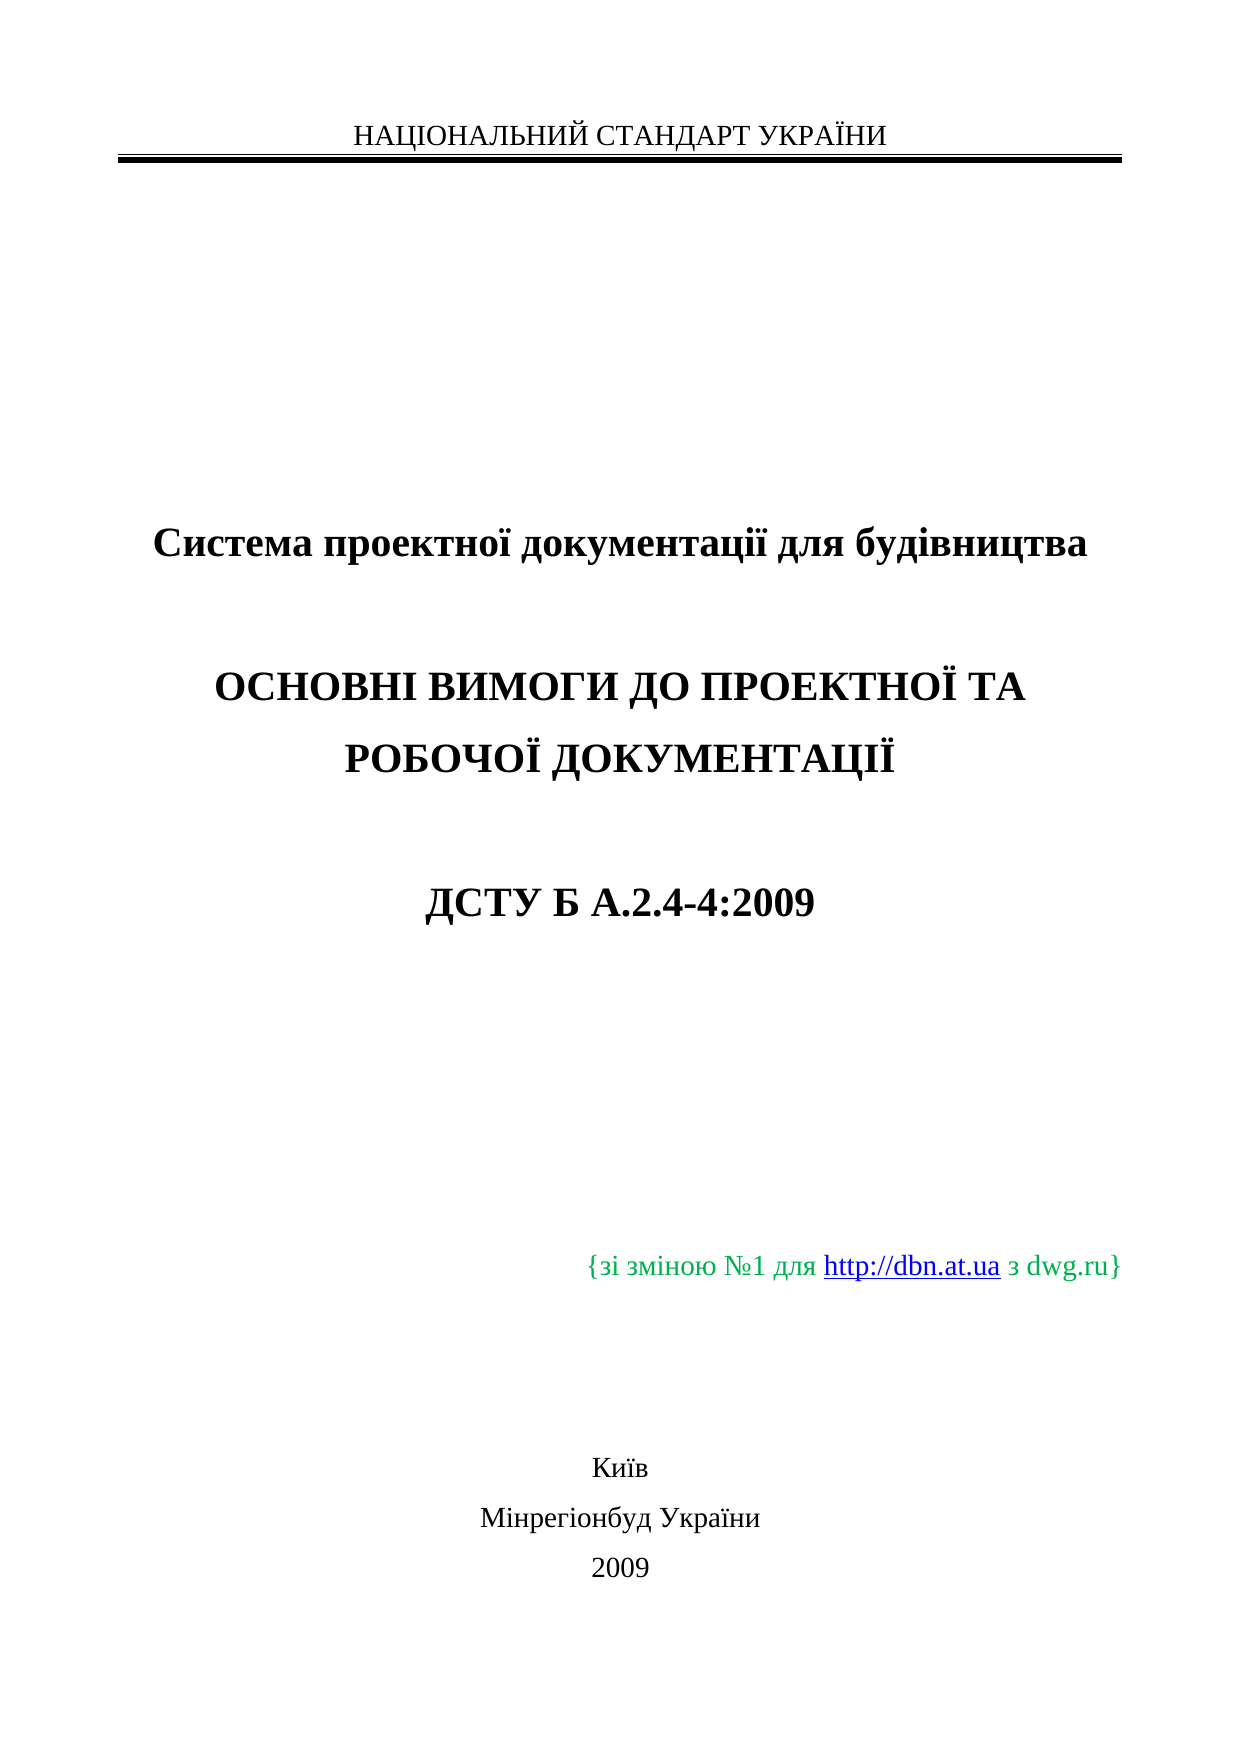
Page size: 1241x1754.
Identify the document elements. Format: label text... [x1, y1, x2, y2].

text {зі зміною №1 для http://dbn.at.ua з dwg.ru} [118, 1248, 1122, 1282]
text Система проектної документації для будівництва [118, 518, 1122, 566]
text ОСНОВНІ ВИМОГИ ДО ПРОЕКТНОЇ ТА РОБОЧОЇ ДОКУМЕНТАЦІЇ [118, 661, 1122, 781]
text НАЦІОНАЛЬНИЙ СТАНДАРТ УКРАЇНИ [118, 118, 1122, 154]
text 2009 [118, 1550, 1122, 1584]
text Київ [118, 1450, 1122, 1483]
text Мінрегіонбуд України [118, 1500, 1122, 1533]
text ДСТУ Б А.2.4-4:2009 [118, 877, 1122, 925]
